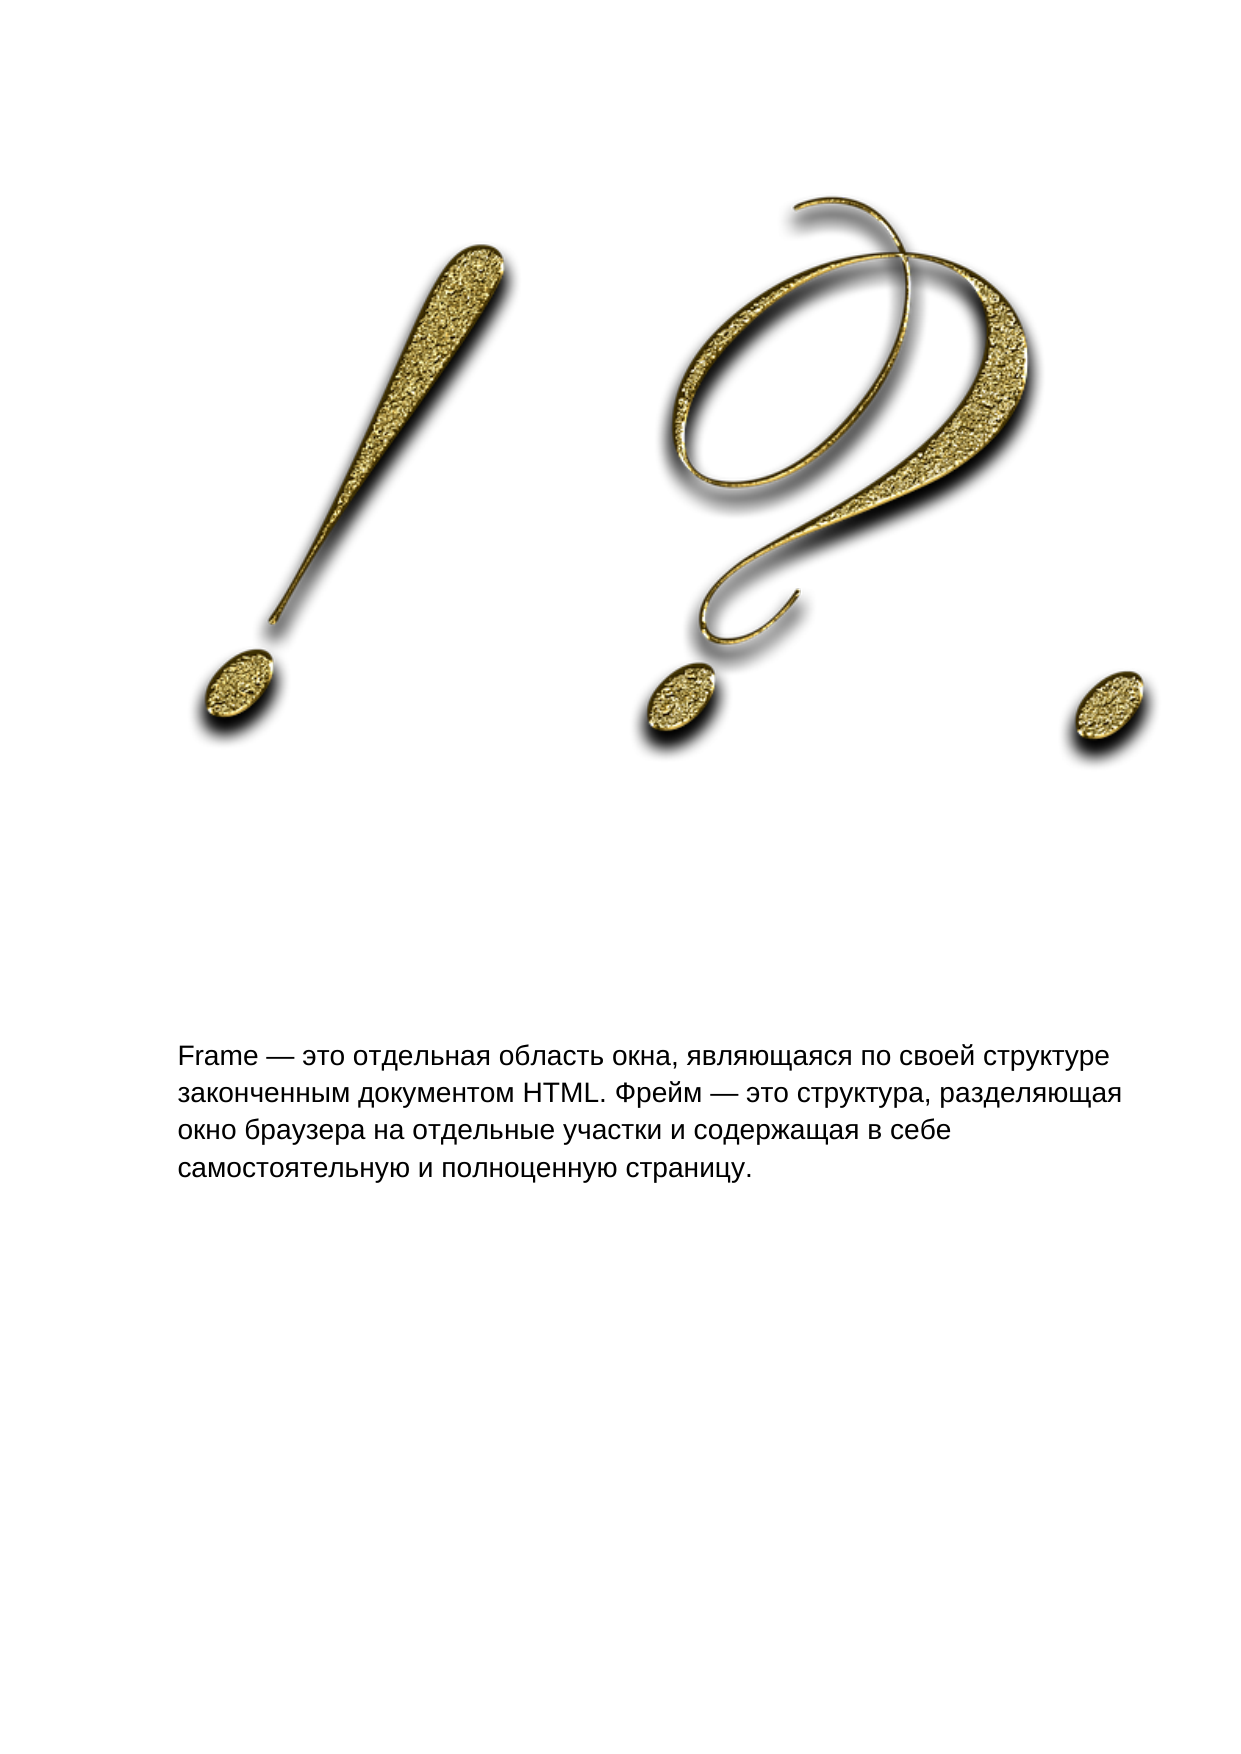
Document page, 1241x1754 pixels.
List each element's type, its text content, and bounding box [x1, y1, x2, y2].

text Frame — это отдельная область окна, являющаяся по своей структуре законченным документом HTML. Фрейм — это структура, разделяющая окно браузера на отдельные участки и содержащая в себе самостоятельную и полноценную страницу. [177, 1039, 1152, 1183]
picture [177, 118, 1241, 1019]
